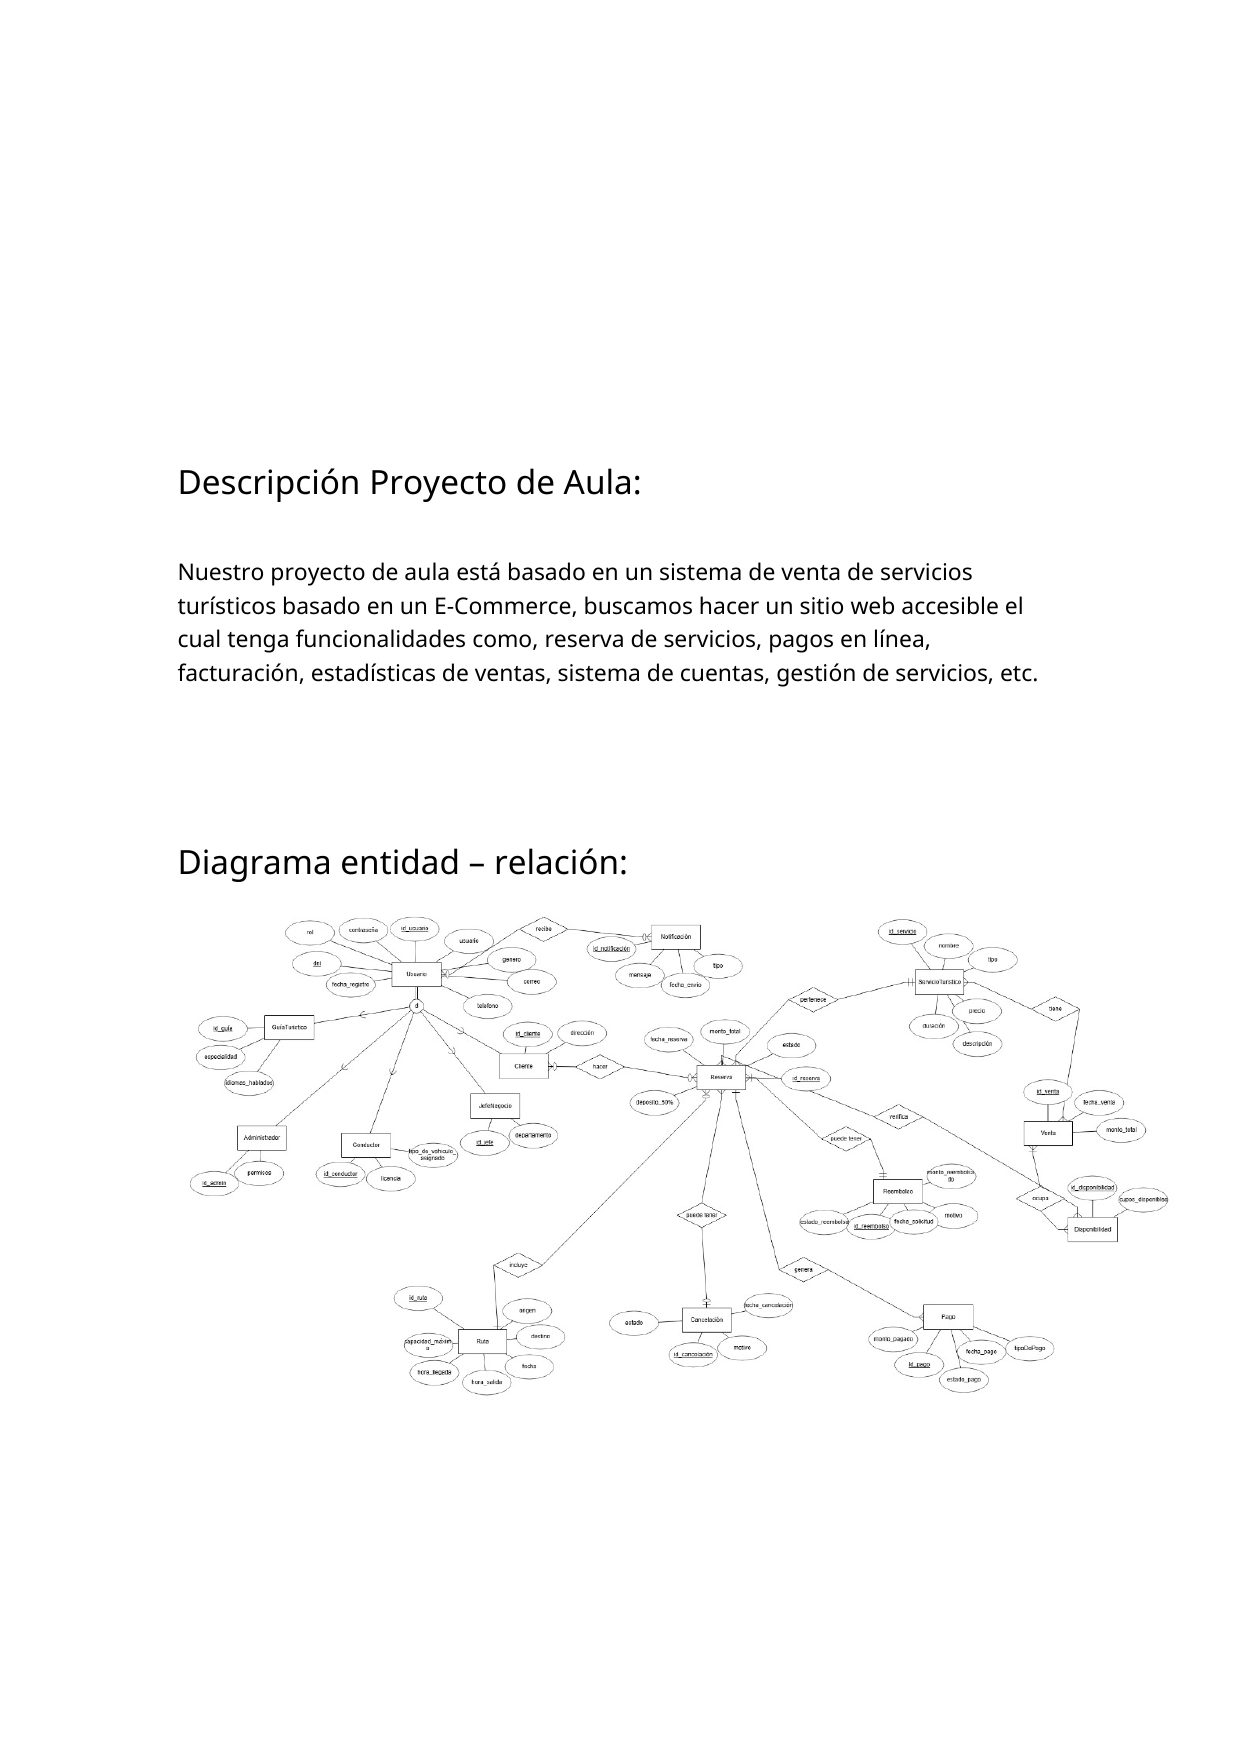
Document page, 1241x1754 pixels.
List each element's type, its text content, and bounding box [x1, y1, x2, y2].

picture [177, 904, 1180, 1407]
text Descripción Proyecto de Aula: Nuestro proyecto de aula está basado en un sistema de venta de servicios turísticos basado en un E-Commerce, buscamos hacer un sitio web accesible el cual tenga funcionalidades como, reserva de servicios, pagos en línea, facturación, estadísticas de ventas, sistema de cuentas, gestión de servicios, etc. [177, 410, 1063, 688]
text Diagrama entidad – relación: [177, 839, 1063, 884]
